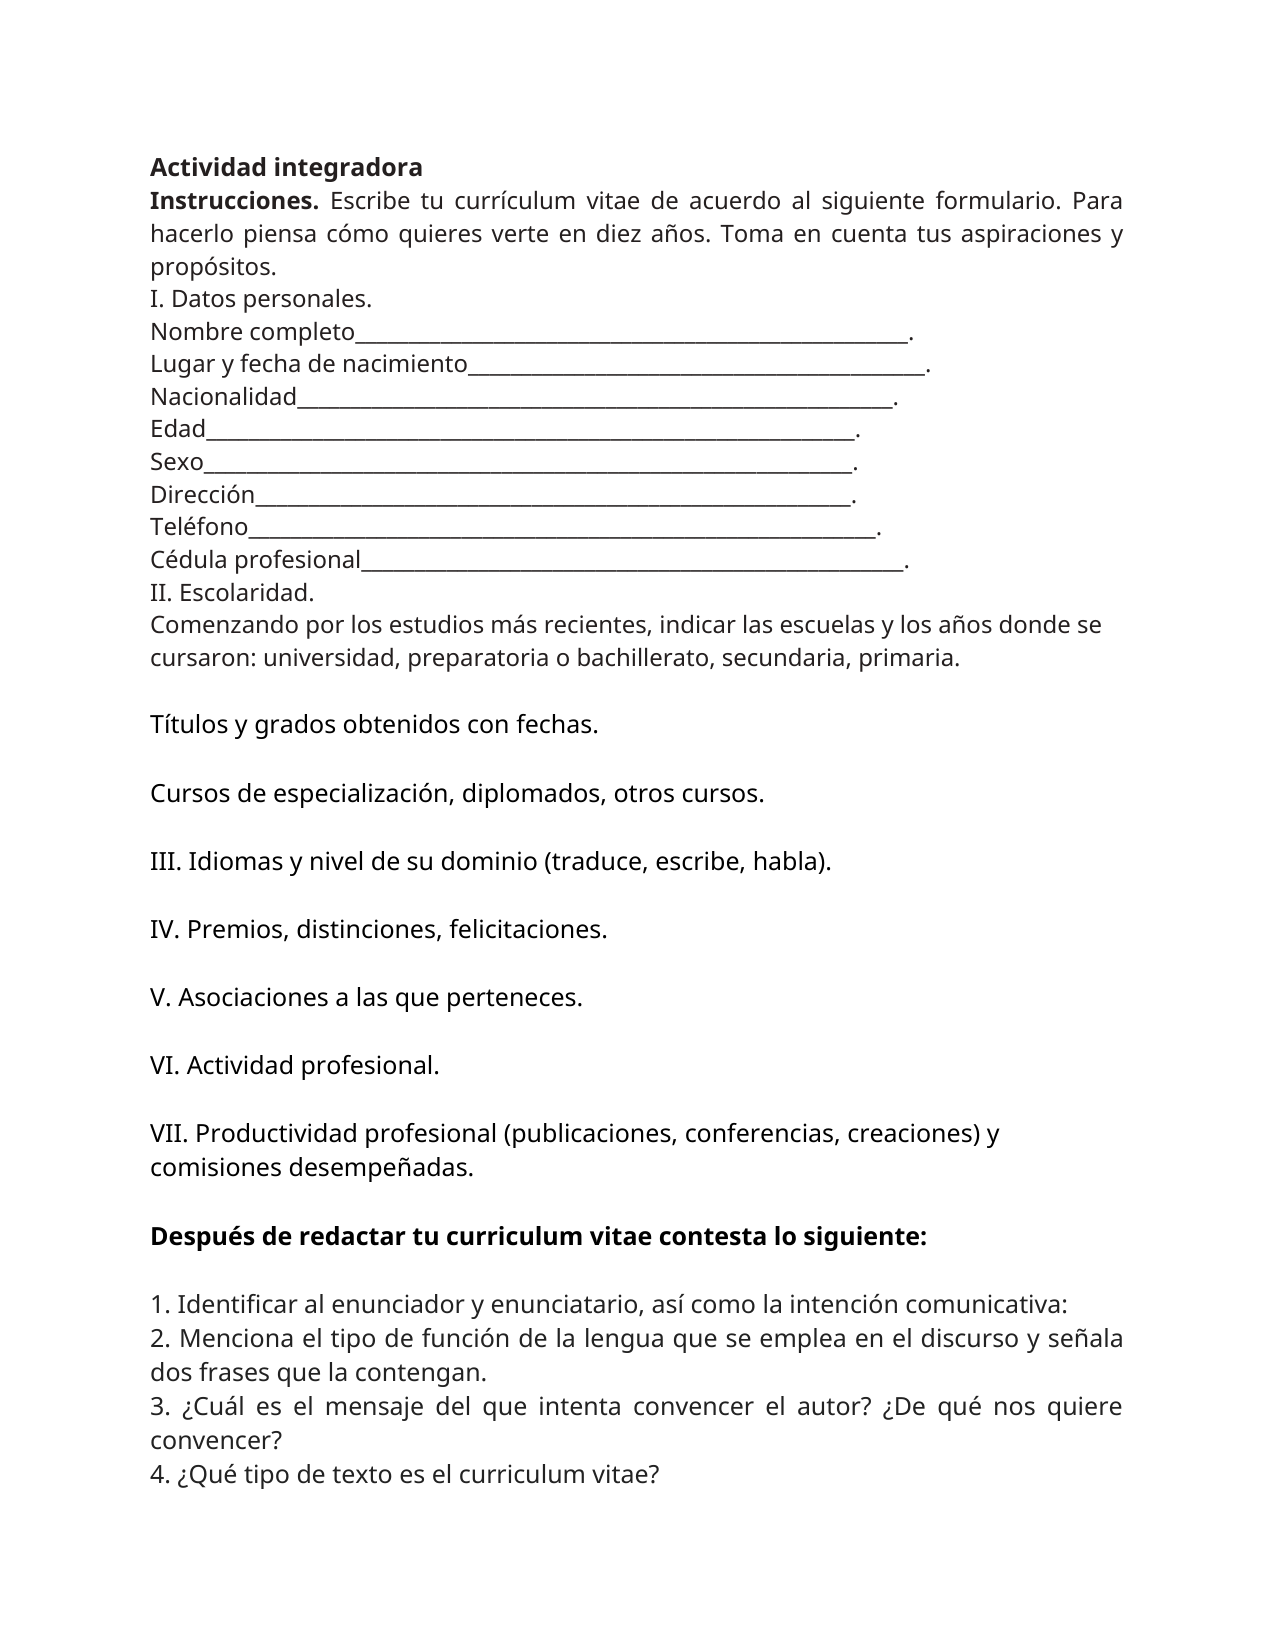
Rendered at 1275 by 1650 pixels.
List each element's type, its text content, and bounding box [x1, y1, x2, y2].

text I. Datos personales. [150, 282, 1125, 314]
text Después de redactar tu curriculum vitae contesta lo siguiente: [150, 1218, 1125, 1252]
text 3. ¿Cuál es el mensaje del que intenta convencer el autor? ¿De qué nos quiere convencer? [150, 1388, 1125, 1457]
text II. Escolaridad. [150, 575, 1125, 608]
text Nacionalidad________________________________________________________. [150, 380, 1125, 412]
text Comenzando por los estudios más recientes, indicar las escuelas y los años donde se cursaron: universidad, preparatoria o bachillerato, secundaria, primaria. [150, 608, 1125, 673]
text Cursos de especialización, diplomados, otros cursos. [150, 775, 1125, 809]
text 1. Identificar al enunciador y enunciatario, así como la intención comunicativa: [150, 1286, 1125, 1320]
text IV. Premios, distinciones, felicitaciones. [150, 912, 1125, 946]
text 2. Menciona el tipo de función de la lengua que se emplea en el discurso y señala dos frases que la contengan. [150, 1320, 1125, 1388]
text 4. ¿Qué tipo de texto es el curriculum vitae? [150, 1457, 1125, 1491]
text III. Idiomas y nivel de su dominio (traduce, escribe, habla). [150, 843, 1125, 877]
text Lugar y fecha de nacimiento___________________________________________. [150, 347, 1125, 380]
text V. Asociaciones a las que perteneces. [150, 980, 1125, 1014]
text Títulos y grados obtenidos con fechas. [150, 707, 1125, 741]
text Cédula profesional___________________________________________________. [150, 543, 1125, 575]
text Sexo_____________________________________________________________. [150, 445, 1125, 477]
text Edad_____________________________________________________________. [150, 412, 1125, 445]
text Dirección________________________________________________________. [150, 477, 1125, 510]
text VII. Productividad profesional (publicaciones, conferencias, creaciones) y comisiones desempeñadas. [150, 1116, 1125, 1184]
text Nombre completo____________________________________________________. [150, 314, 1125, 347]
text Actividad integradora [150, 150, 1125, 184]
text Instrucciones. Escribe tu currículum vitae de acuerdo al siguiente formulario. Para hacerlo piensa cómo quieres verte en diez años. Toma en cuenta tus aspiraciones y propósitos. [150, 184, 1125, 282]
text Teléfono___________________________________________________________. [150, 510, 1125, 543]
text VI. Actividad profesional. [150, 1048, 1125, 1082]
